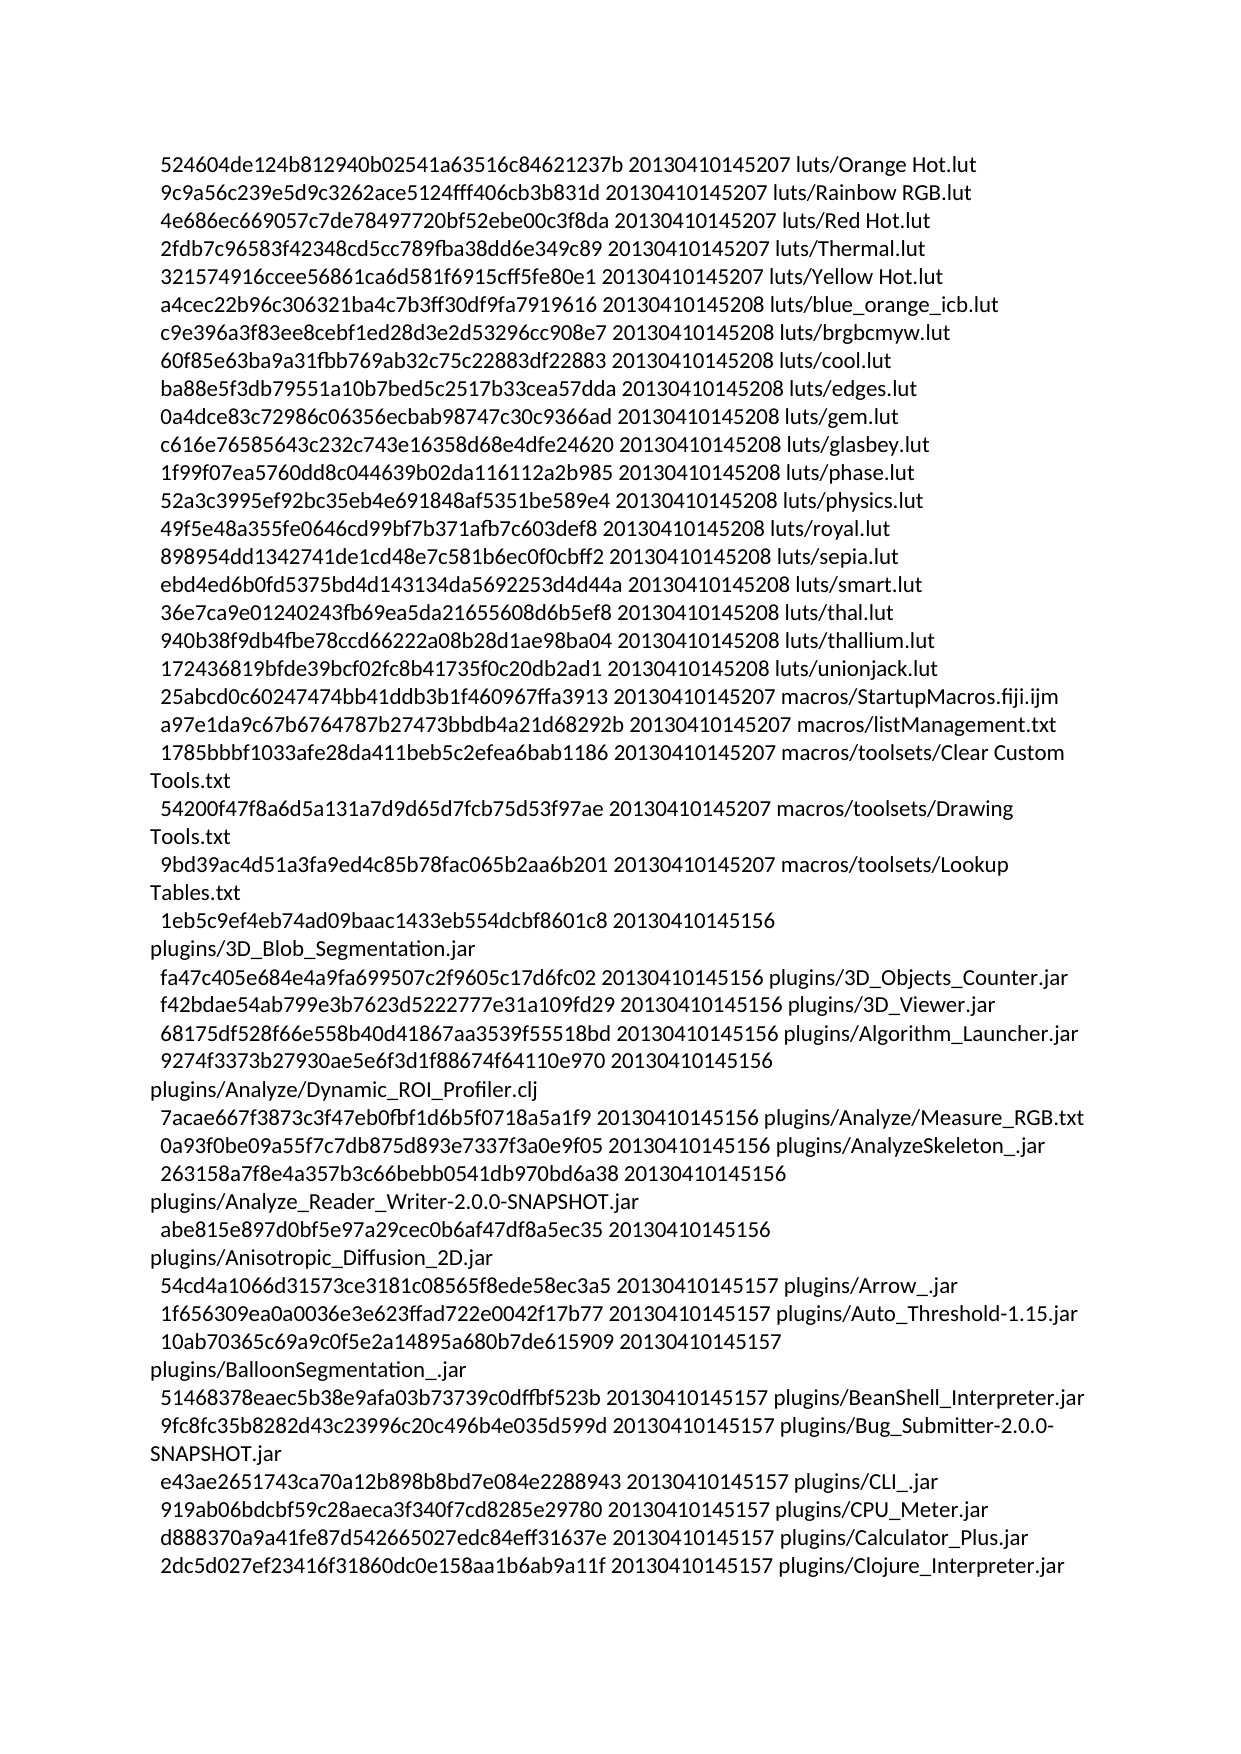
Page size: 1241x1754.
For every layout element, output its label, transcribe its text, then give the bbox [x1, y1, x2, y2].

text 0a93f0be09a55f7c7db875d893e7337f3a0e9f05 20130410145156 plugins/AnalyzeSkeleton_.jar [150, 1131, 1090, 1159]
text 1785bbbf1033afe28da411beb5c2efea6bab1186 20130410145207 macros/toolsets/Clear Custom Tools.txt [150, 738, 1090, 794]
text 9274f3373b27930ae5e6f3d1f88674f64110e970 20130410145156 plugins/Analyze/Dynamic_ROI_Profiler.clj [150, 1047, 1090, 1103]
text a97e1da9c67b6764787b27473bbdb4a21d68292b 20130410145207 macros/listManagement.txt [150, 710, 1090, 738]
text 1eb5c9ef4eb74ad09baac1433eb554dcbf8601c8 20130410145156 plugins/3D_Blob_Segmentation.jar [150, 907, 1090, 963]
text 7acae667f3873c3f47eb0fbf1d6b5f0718a5a1f9 20130410145156 plugins/Analyze/Measure_RGB.txt [150, 1103, 1090, 1131]
text abe815e897d0bf5e97a29cec0b6af47df8a5ec35 20130410145156 plugins/Anisotropic_Diffusion_2D.jar [150, 1215, 1090, 1271]
text ebd4ed6b0fd5375bd4d143134da5692253d4d44a 20130410145208 luts/smart.lut [150, 570, 1090, 598]
text 263158a7f8e4a357b3c66bebb0541db970bd6a38 20130410145156 plugins/Analyze_Reader_Writer-2.0.0-SNAPSHOT.jar [150, 1159, 1090, 1215]
text 321574916ccee56861ca6d581f6915cff5fe80e1 20130410145207 luts/Yellow Hot.lut [150, 262, 1090, 290]
text 25abcd0c60247474bb41ddb3b1f460967ffa3913 20130410145207 macros/StartupMacros.fiji.ijm [150, 682, 1090, 710]
text 54200f47f8a6d5a131a7d9d65d7fcb75d53f97ae 20130410145207 macros/toolsets/Drawing Tools.txt [150, 794, 1090, 851]
text 1f656309ea0a0036e3e623ffad722e0042f17b77 20130410145157 plugins/Auto_Threshold-1.15.jar [150, 1299, 1090, 1327]
text d888370a9a41fe87d542665027edc84eff31637e 20130410145157 plugins/Calculator_Plus.jar [150, 1523, 1090, 1551]
text 10ab70365c69a9c0f5e2a14895a680b7de615909 20130410145157 plugins/BalloonSegmentation_.jar [150, 1327, 1090, 1383]
text 9bd39ac4d51a3fa9ed4c85b78fac065b2aa6b201 20130410145207 macros/toolsets/Lookup Tables.txt [150, 851, 1090, 907]
text 52a3c3995ef92bc35eb4e691848af5351be589e4 20130410145208 luts/physics.lut [150, 486, 1090, 514]
text 2fdb7c96583f42348cd5cc789fba38dd6e349c89 20130410145207 luts/Thermal.lut [150, 234, 1090, 262]
text 9fc8fc35b8282d43c23996c20c496b4e035d599d 20130410145157 plugins/Bug_Submitter-2.0.0-SNAPSHOT.jar [150, 1411, 1090, 1467]
text fa47c405e684e4a9fa699507c2f9605c17d6fc02 20130410145156 plugins/3D_Objects_Counter.jar [150, 963, 1090, 991]
text 1f99f07ea5760dd8c044639b02da116112a2b985 20130410145208 luts/phase.lut [150, 458, 1090, 486]
text ba88e5f3db79551a10b7bed5c2517b33cea57dda 20130410145208 luts/edges.lut [150, 374, 1090, 402]
text 36e7ca9e01240243fb69ea5da21655608d6b5ef8 20130410145208 luts/thal.lut [150, 598, 1090, 626]
text 524604de124b812940b02541a63516c84621237b 20130410145207 luts/Orange Hot.lut [150, 150, 1090, 178]
text c9e396a3f83ee8cebf1ed28d3e2d53296cc908e7 20130410145208 luts/brgbcmyw.lut [150, 318, 1090, 346]
text 49f5e48a355fe0646cd99bf7b371afb7c603def8 20130410145208 luts/royal.lut [150, 514, 1090, 542]
text c616e76585643c232c743e16358d68e4dfe24620 20130410145208 luts/glasbey.lut [150, 430, 1090, 458]
text 68175df528f66e558b40d41867aa3539f55518bd 20130410145156 plugins/Algorithm_Launcher.jar [150, 1019, 1090, 1047]
text 9c9a56c239e5d9c3262ace5124fff406cb3b831d 20130410145207 luts/Rainbow RGB.lut [150, 178, 1090, 206]
text 940b38f9db4fbe78ccd66222a08b28d1ae98ba04 20130410145208 luts/thallium.lut [150, 626, 1090, 654]
text 2dc5d027ef23416f31860dc0e158aa1b6ab9a11f 20130410145157 plugins/Clojure_Interpreter.jar [150, 1551, 1090, 1579]
text 4e686ec669057c7de78497720bf52ebe00c3f8da 20130410145207 luts/Red Hot.lut [150, 206, 1090, 234]
text a4cec22b96c306321ba4c7b3ff30df9fa7919616 20130410145208 luts/blue_orange_icb.lut [150, 290, 1090, 318]
text 919ab06bdcbf59c28aeca3f340f7cd8285e29780 20130410145157 plugins/CPU_Meter.jar [150, 1495, 1090, 1523]
text 0a4dce83c72986c06356ecbab98747c30c9366ad 20130410145208 luts/gem.lut [150, 402, 1090, 430]
text f42bdae54ab799e3b7623d5222777e31a109fd29 20130410145156 plugins/3D_Viewer.jar [150, 991, 1090, 1019]
text e43ae2651743ca70a12b898b8bd7e084e2288943 20130410145157 plugins/CLI_.jar [150, 1467, 1090, 1495]
text 898954dd1342741de1cd48e7c581b6ec0f0cbff2 20130410145208 luts/sepia.lut [150, 542, 1090, 570]
text 51468378eaec5b38e9afa03b73739c0dffbf523b 20130410145157 plugins/BeanShell_Interpreter.jar [150, 1383, 1090, 1411]
text 54cd4a1066d31573ce3181c08565f8ede58ec3a5 20130410145157 plugins/Arrow_.jar [150, 1271, 1090, 1299]
text 172436819bfde39bcf02fc8b41735f0c20db2ad1 20130410145208 luts/unionjack.lut [150, 654, 1090, 682]
text 60f85e63ba9a31fbb769ab32c75c22883df22883 20130410145208 luts/cool.lut [150, 346, 1090, 374]
